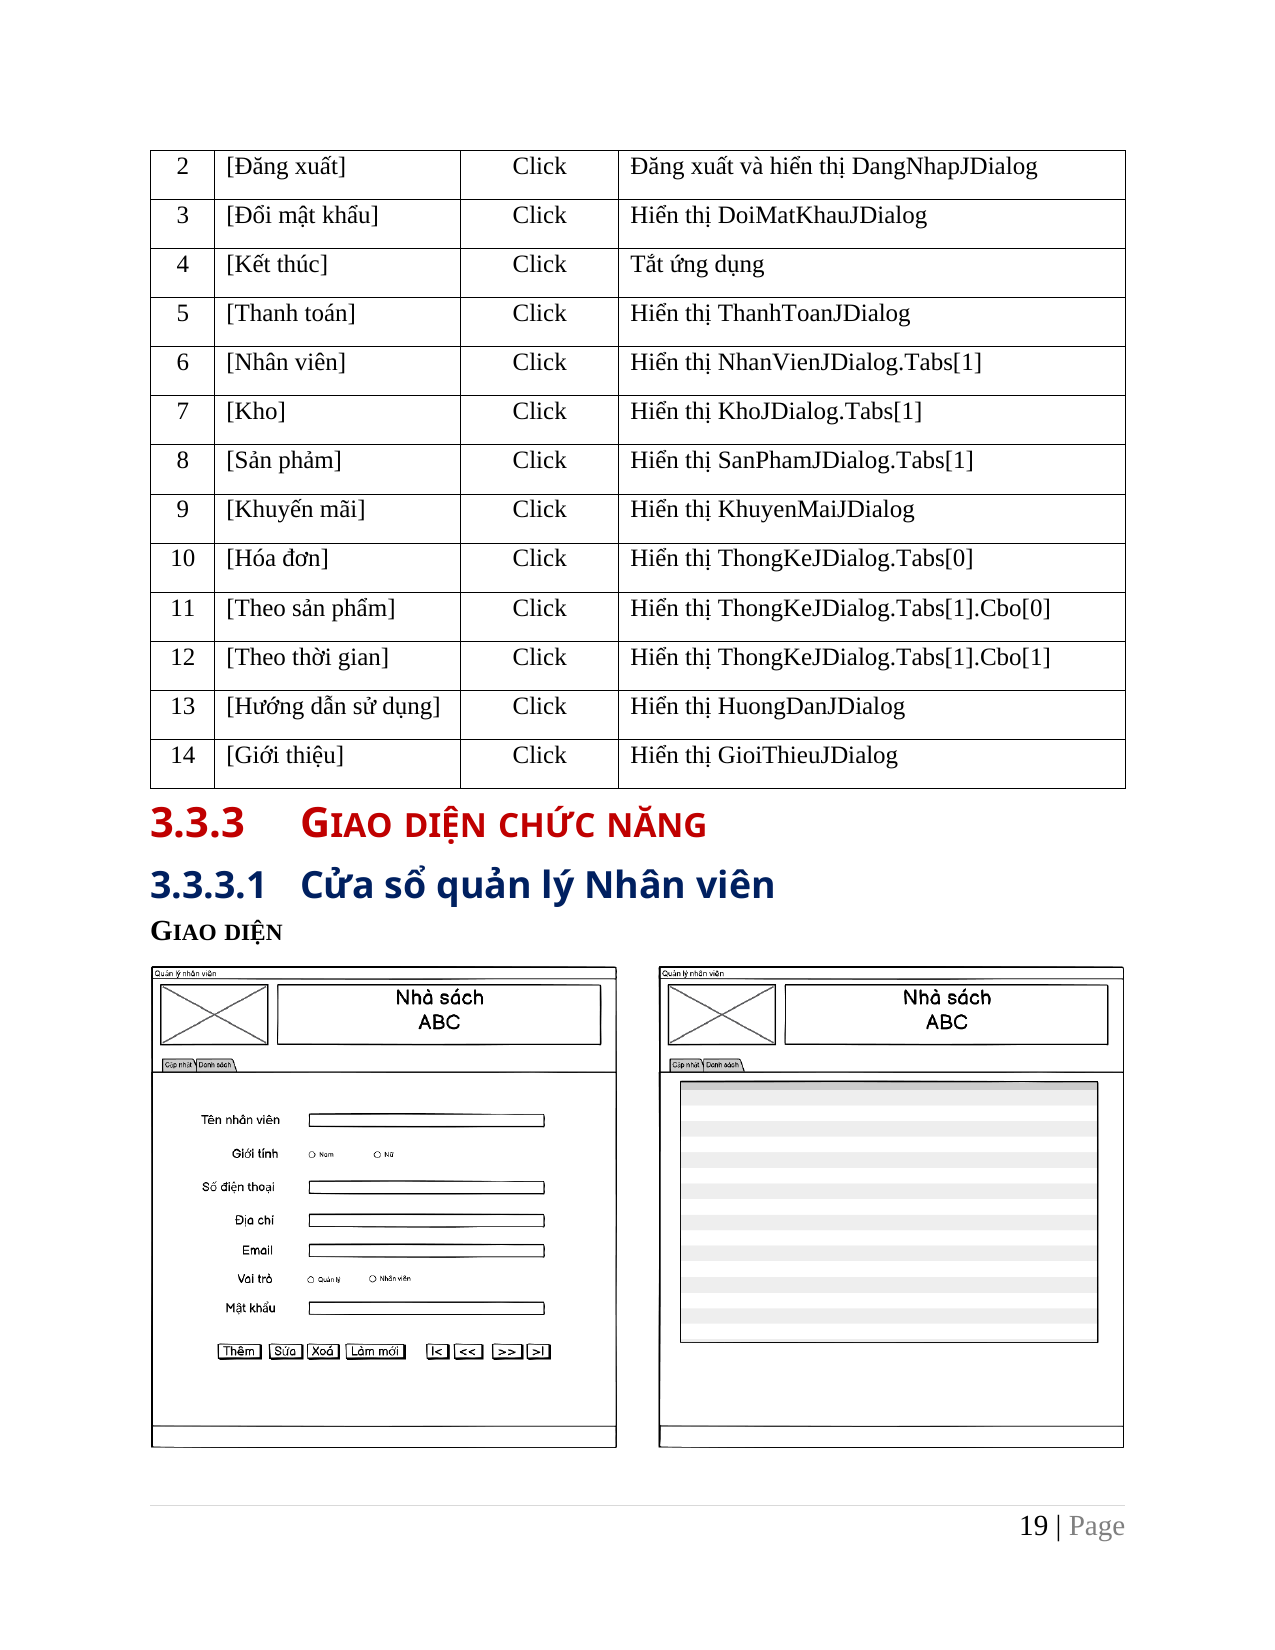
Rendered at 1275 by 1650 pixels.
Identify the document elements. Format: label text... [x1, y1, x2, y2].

table_cell Tắt ứng dụng [619, 249, 1125, 297]
table_cell Hiển thị DoiMatKhauJDialog [619, 200, 1125, 248]
table_cell 13 [151, 691, 214, 739]
table_cell Hiển thị ThongKeJDialog.Tabs[1].Cbo[1] [619, 642, 1125, 690]
table_cell [Đăng xuất] [215, 151, 460, 199]
table_cell 7 [151, 396, 214, 444]
table_cell Hiển thị KhuyenMaiJDialog [619, 495, 1125, 542]
table_cell [Kết thúc] [215, 249, 460, 297]
table_cell Click [461, 642, 618, 690]
table_cell [Hướng dẫn sử dụng] [215, 691, 460, 739]
table_cell Click [461, 691, 618, 739]
table_cell [Hóa đơn] [215, 544, 460, 592]
table_cell 5 [151, 298, 214, 346]
subtitle Giao diện chức năng [150, 793, 1125, 850]
table_cell Click [461, 151, 618, 199]
table_cell Click [461, 740, 618, 788]
table_cell Hiển thị HuongDanJDialog [619, 691, 1125, 739]
table_cell 2 [151, 151, 214, 199]
table_cell [Kho] [215, 396, 460, 444]
text Giao diện [150, 913, 1125, 947]
table_cell [Giới thiệu] [215, 740, 460, 788]
table_cell Click [461, 347, 618, 395]
table_cell Click [461, 249, 618, 297]
table_cell Đăng xuất và hiển thị DangNhapJDialog [619, 151, 1125, 199]
table_cell 4 [151, 249, 214, 297]
table_cell Click [461, 445, 618, 493]
table_cell 11 [151, 593, 214, 641]
table_cell Click [461, 495, 618, 542]
table_cell [Thanh toán] [215, 298, 460, 346]
table_cell Click [461, 200, 618, 248]
table_cell Click [461, 298, 618, 346]
table_cell Hiển thị ThongKeJDialog.Tabs[0] [619, 544, 1125, 592]
table_cell Click [461, 396, 618, 444]
table_cell 8 [151, 445, 214, 493]
table_cell Hiển thị SanPhamJDialog.Tabs[1] [619, 445, 1125, 493]
table_cell Hiển thị NhanVienJDialog.Tabs[1] [619, 347, 1125, 395]
subtitle Cửa sổ quản lý Nhân viên [150, 858, 1125, 909]
table_cell [Sản phảm] [215, 445, 460, 493]
table_cell Hiển thị ThongKeJDialog.Tabs[1].Cbo[0] [619, 593, 1125, 641]
table_cell 6 [151, 347, 214, 395]
table_cell Click [461, 544, 618, 592]
table_cell [Đổi mật khẩu] [215, 200, 460, 248]
table_cell 3 [151, 200, 214, 248]
picture [151, 966, 1124, 1448]
table_cell 14 [151, 740, 214, 788]
table_cell Hiển thị GioiThieuJDialog [619, 740, 1125, 788]
table_cell 9 [151, 495, 214, 542]
table_cell [Khuyến mãi] [215, 495, 460, 542]
table_cell Click [461, 593, 618, 641]
table_cell Hiển thị KhoJDialog.Tabs[1] [619, 396, 1125, 444]
table_cell 12 [151, 642, 214, 690]
table_cell Hiển thị ThanhToanJDialog [619, 298, 1125, 346]
table_cell [Theo thời gian] [215, 642, 460, 690]
table_cell [Nhân viên] [215, 347, 460, 395]
table_cell [Theo sản phẩm] [215, 593, 460, 641]
table_cell 10 [151, 544, 214, 592]
